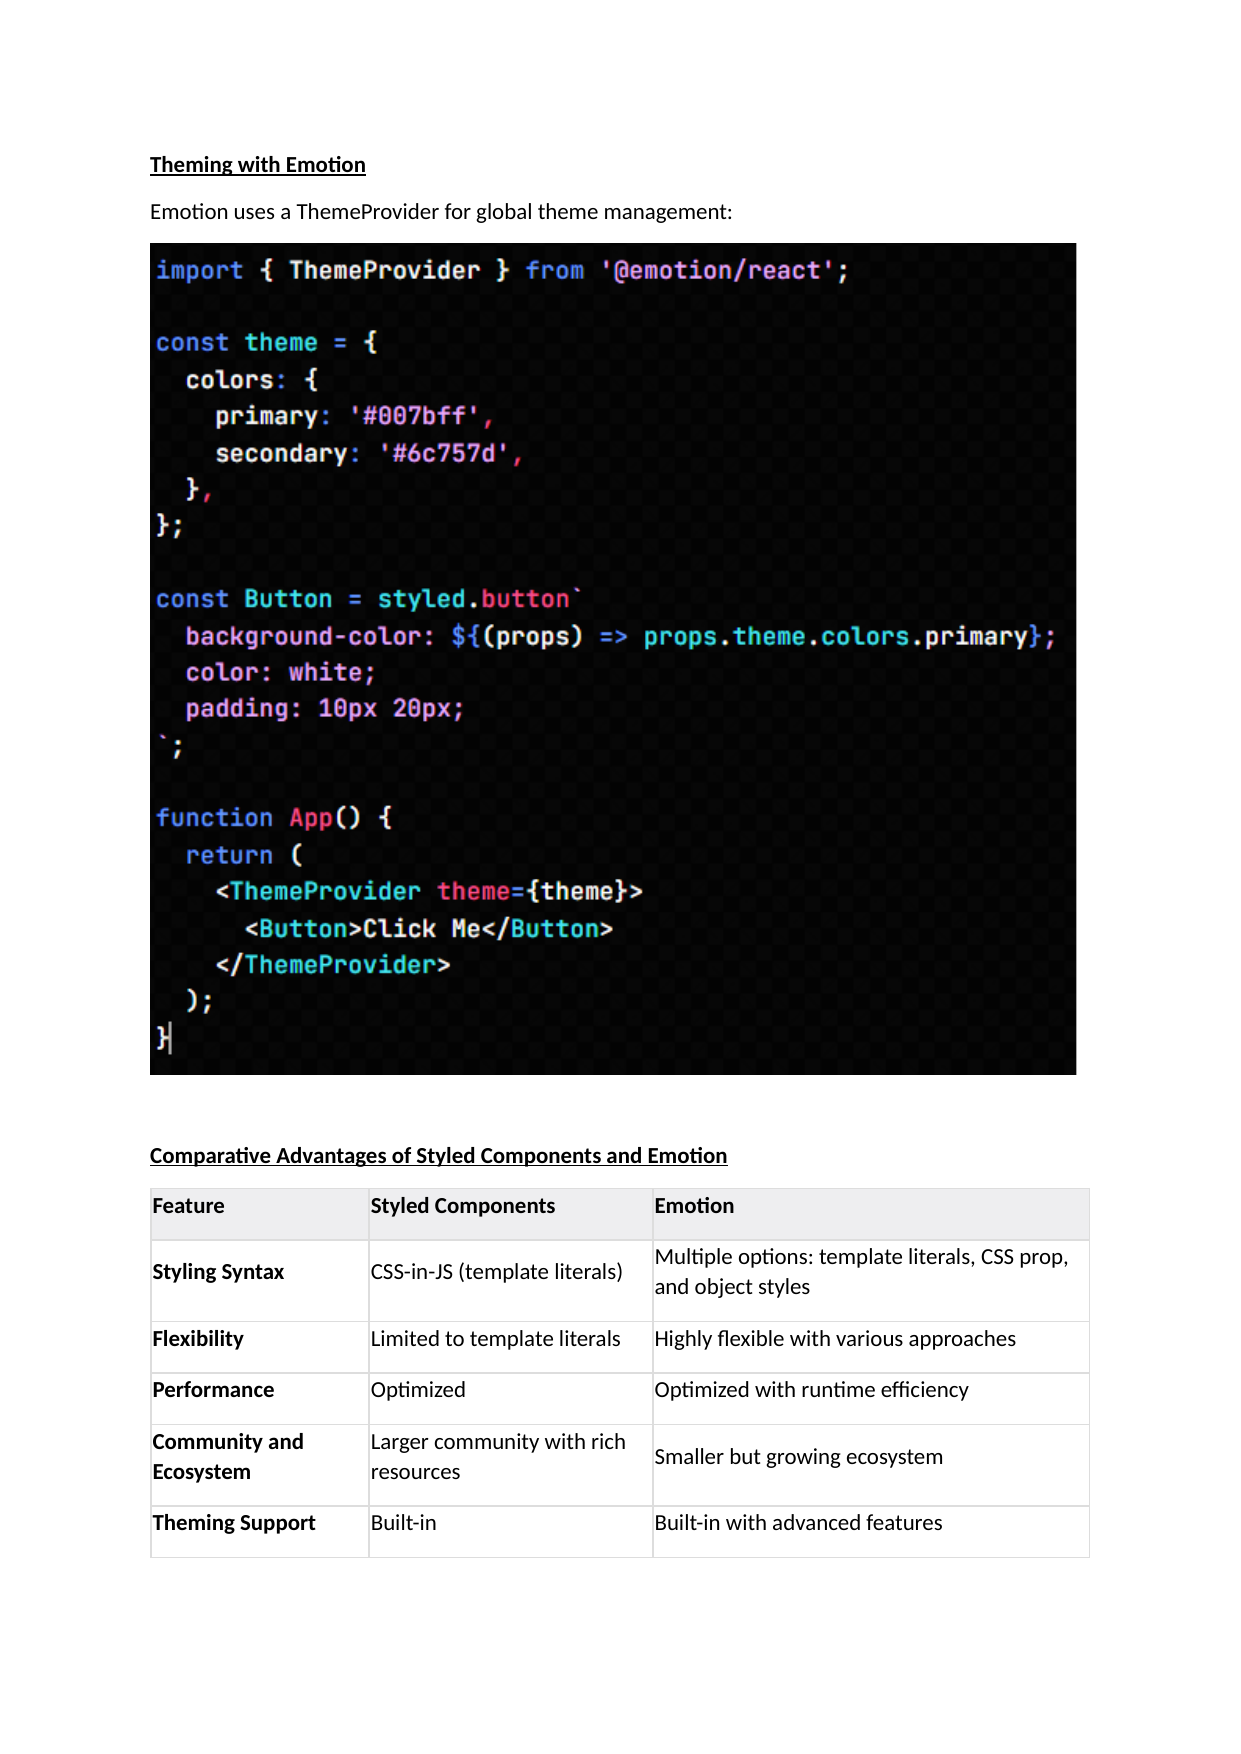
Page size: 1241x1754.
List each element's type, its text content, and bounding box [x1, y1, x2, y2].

table_cell Highly flexible with various approaches [654, 1322, 1089, 1372]
table_cell Limited to template literals [370, 1322, 652, 1372]
text Emotion uses a ThemeProvider for global theme management: [150, 197, 1090, 225]
picture [150, 243, 1077, 1075]
table_cell Styling Syntax [152, 1241, 368, 1321]
table_cell Larger community with rich resources [370, 1425, 652, 1505]
table_cell Performance [152, 1374, 368, 1424]
table_header Feature [152, 1189, 368, 1239]
table_cell Multiple options: template literals, CSS prop, and object styles [654, 1241, 1089, 1321]
text Comparative Advantages of Styled Components and Emotion [150, 1141, 1090, 1169]
table_cell Built-in [370, 1507, 652, 1557]
table_cell Community and Ecosystem [152, 1425, 368, 1505]
table_cell Smaller but growing ecosystem [654, 1425, 1089, 1505]
text Theming with Emotion [150, 150, 1090, 178]
table_cell Optimized with runtime efficiency [654, 1374, 1089, 1424]
table_cell CSS-in-JS (template literals) [370, 1241, 652, 1321]
table_cell Theming Support [152, 1507, 368, 1557]
table_cell Flexibility [152, 1322, 368, 1372]
table_header Emotion [654, 1189, 1089, 1239]
table_cell Built-in with advanced features [654, 1507, 1089, 1557]
table_header Styled Components [370, 1189, 652, 1239]
table_cell Optimized [370, 1374, 652, 1424]
